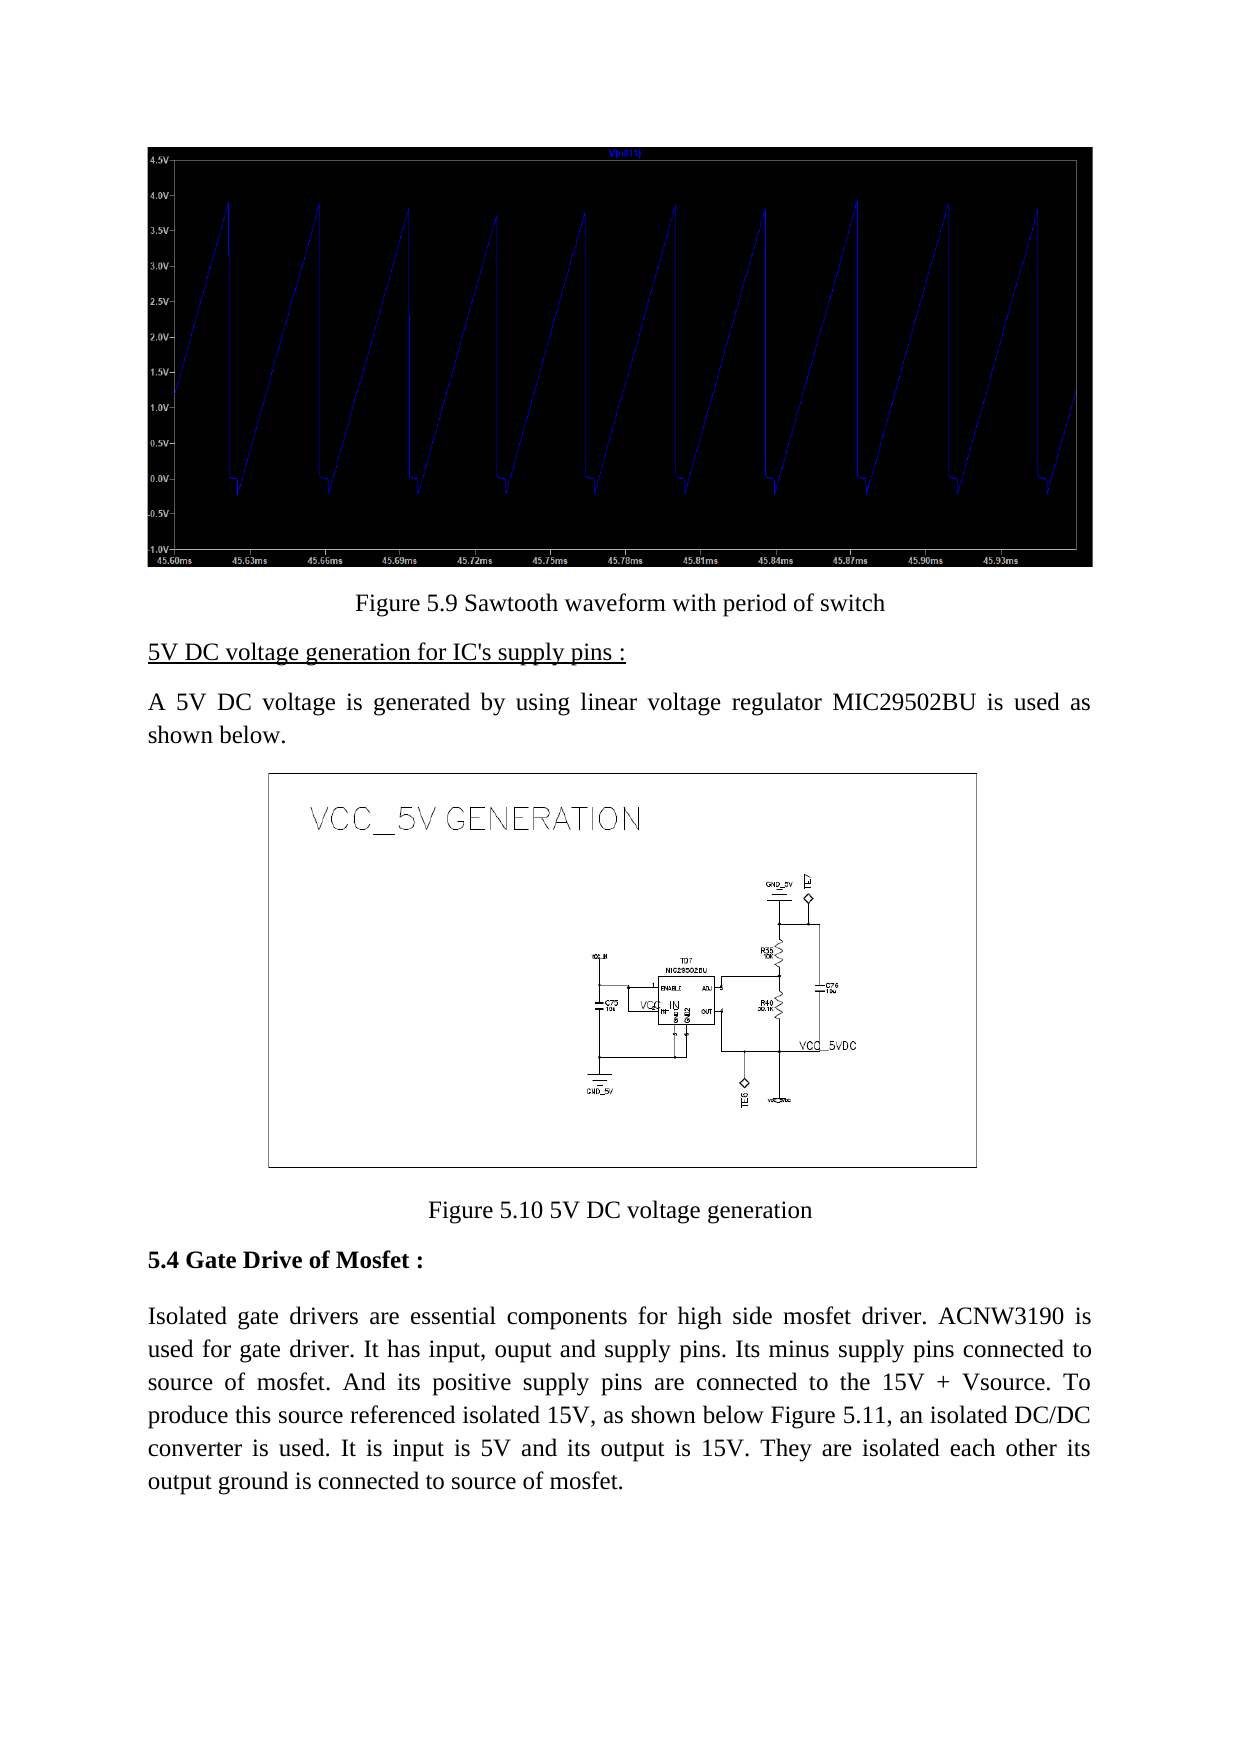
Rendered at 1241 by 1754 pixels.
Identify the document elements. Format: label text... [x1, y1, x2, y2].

text A 5V DC voltage is generated by using linear voltage regulator MIC29502BU is used as shown below. [148, 687, 1093, 749]
text Isolated gate drivers are essential components for high side mosfet driver. ACNW3190 is used for gate driver. It has input, ouput and supply pins. Its minus supply pins connected to source of mosfet. And its positive supply pins are connected to the 15V + Vsource. To produce this source referenced isolated 15V, as shown below Figure 5.11, an isolated DC/DC converter is used. It is input is 5V and its output is 15V. They are isolated each other its output ground is connected to source of mosfet. [148, 1301, 1093, 1495]
text Figure 5.9 Sawtooth waveform with period of switch [148, 588, 1093, 616]
text 5V DC voltage generation for IC's supply pins : [148, 637, 1093, 666]
text Figure 5.10 5V DC voltage generation [148, 1196, 1093, 1224]
picture [147, 147, 1093, 567]
picture [258, 769, 982, 1175]
subtitle 5.4 Gate Drive of Mosfet : [148, 1245, 1093, 1274]
